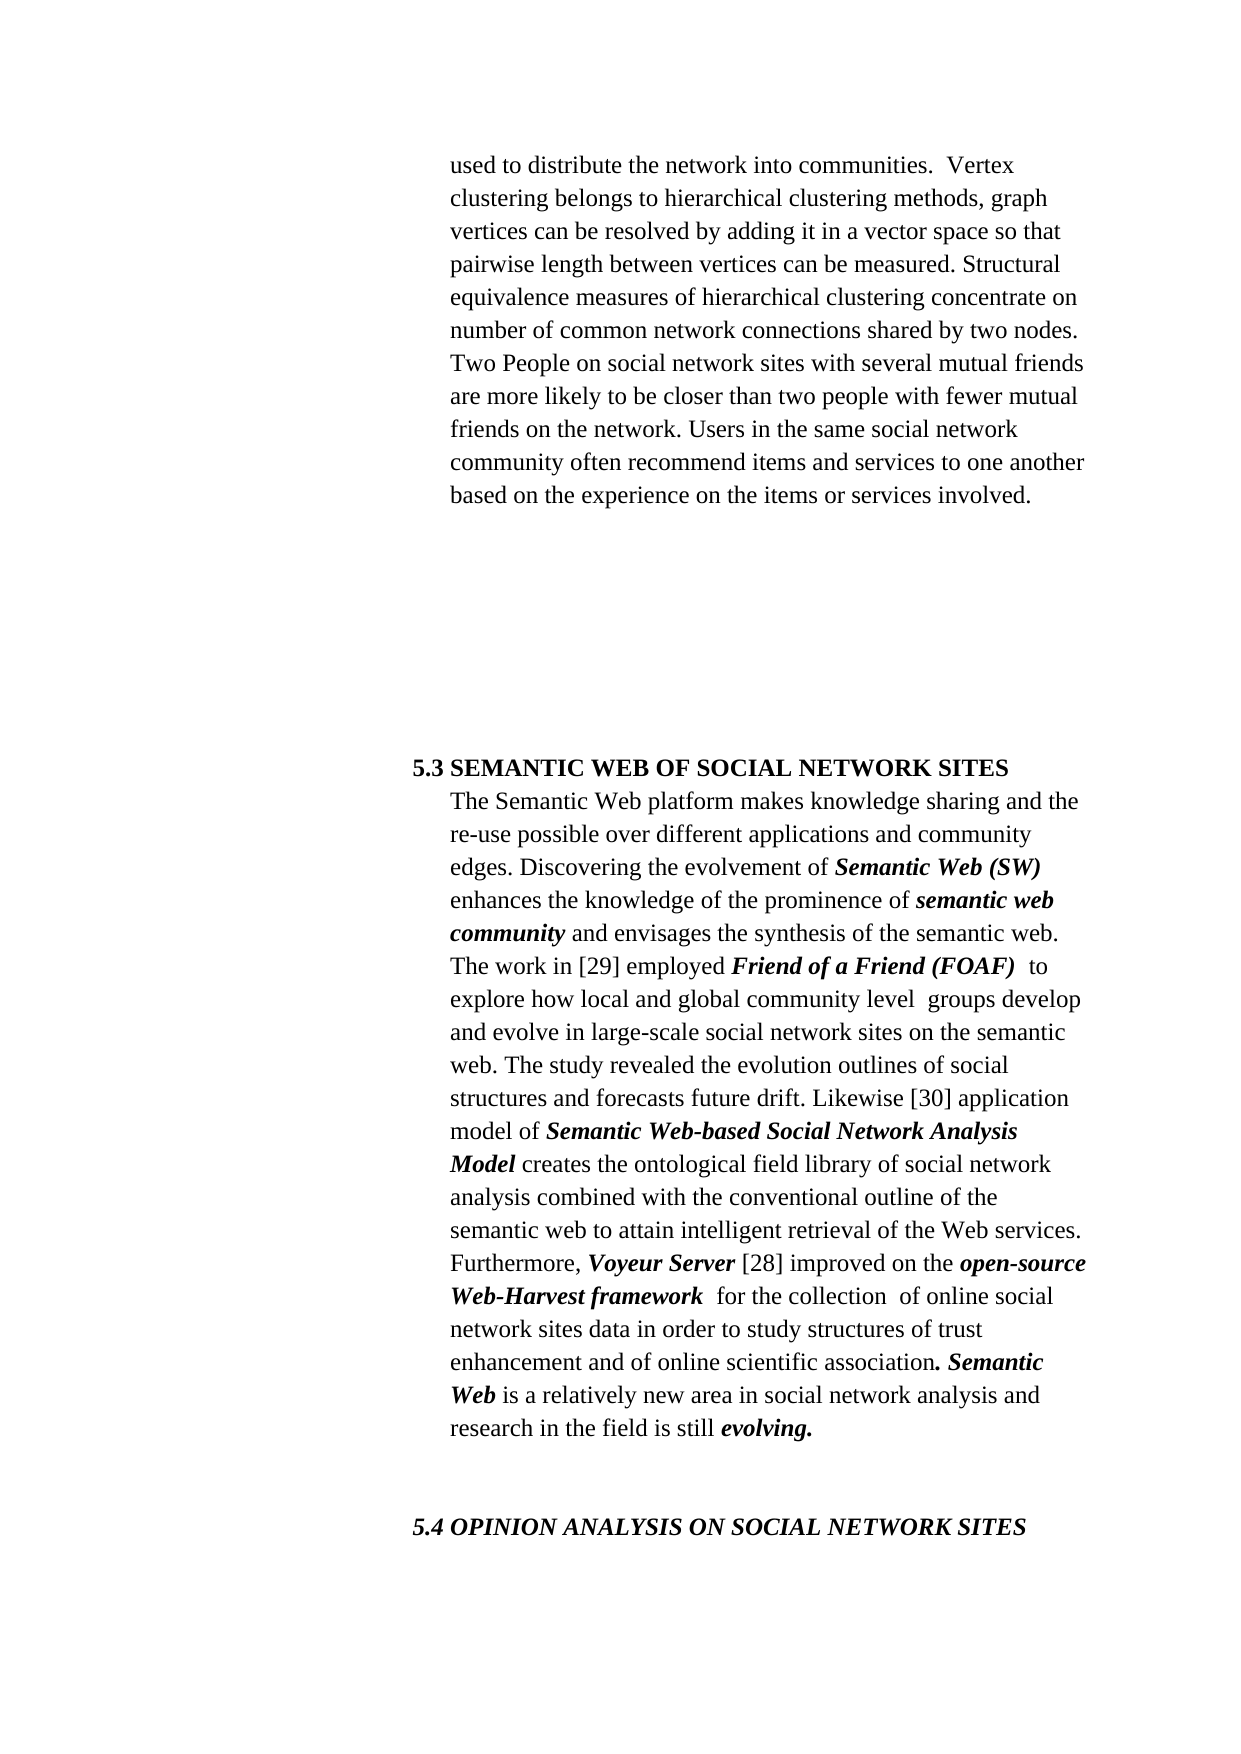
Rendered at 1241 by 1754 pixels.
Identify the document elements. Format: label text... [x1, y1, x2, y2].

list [450, 150, 1090, 509]
list OPINION ANALYSIS ON SOCIAL NETWORK SITES [412, 1512, 1090, 1541]
list The Semantic Web platform makes knowledge sharing and the re-use possible over different applications and community edges. Discovering the evolvement of Semantic Web (SW) enhances the knowledge of the prominence of semantic web community and envisages the synthesis of the semantic web. [450, 786, 1090, 947]
list SEMANTIC WEB OF SOCIAL NETWORK SITES [412, 753, 1090, 782]
list The work in [29] employed Friend of a Friend (FOAF) to explore how local and global community level groups develop and evolve in large-scale social network sites on the semantic web. The study revealed the evolution outlines of social structures and forecasts future drift. Likewise [30] application model of Semantic Web-based Social Network Analysis Model creates the ontological field library of social network analysis combined with the conventional outline of the semantic web to attain intelligent retrieval of the Web services. Furthermore, Voyeur Server [28] improved on the open-source Web-Harvest framework for the collection of online social network sites data in order to study structures of trust enhancement and of online scientific association. Semantic Web is a relatively new area in social network analysis and research in the field is still evolving. [450, 951, 1090, 1442]
